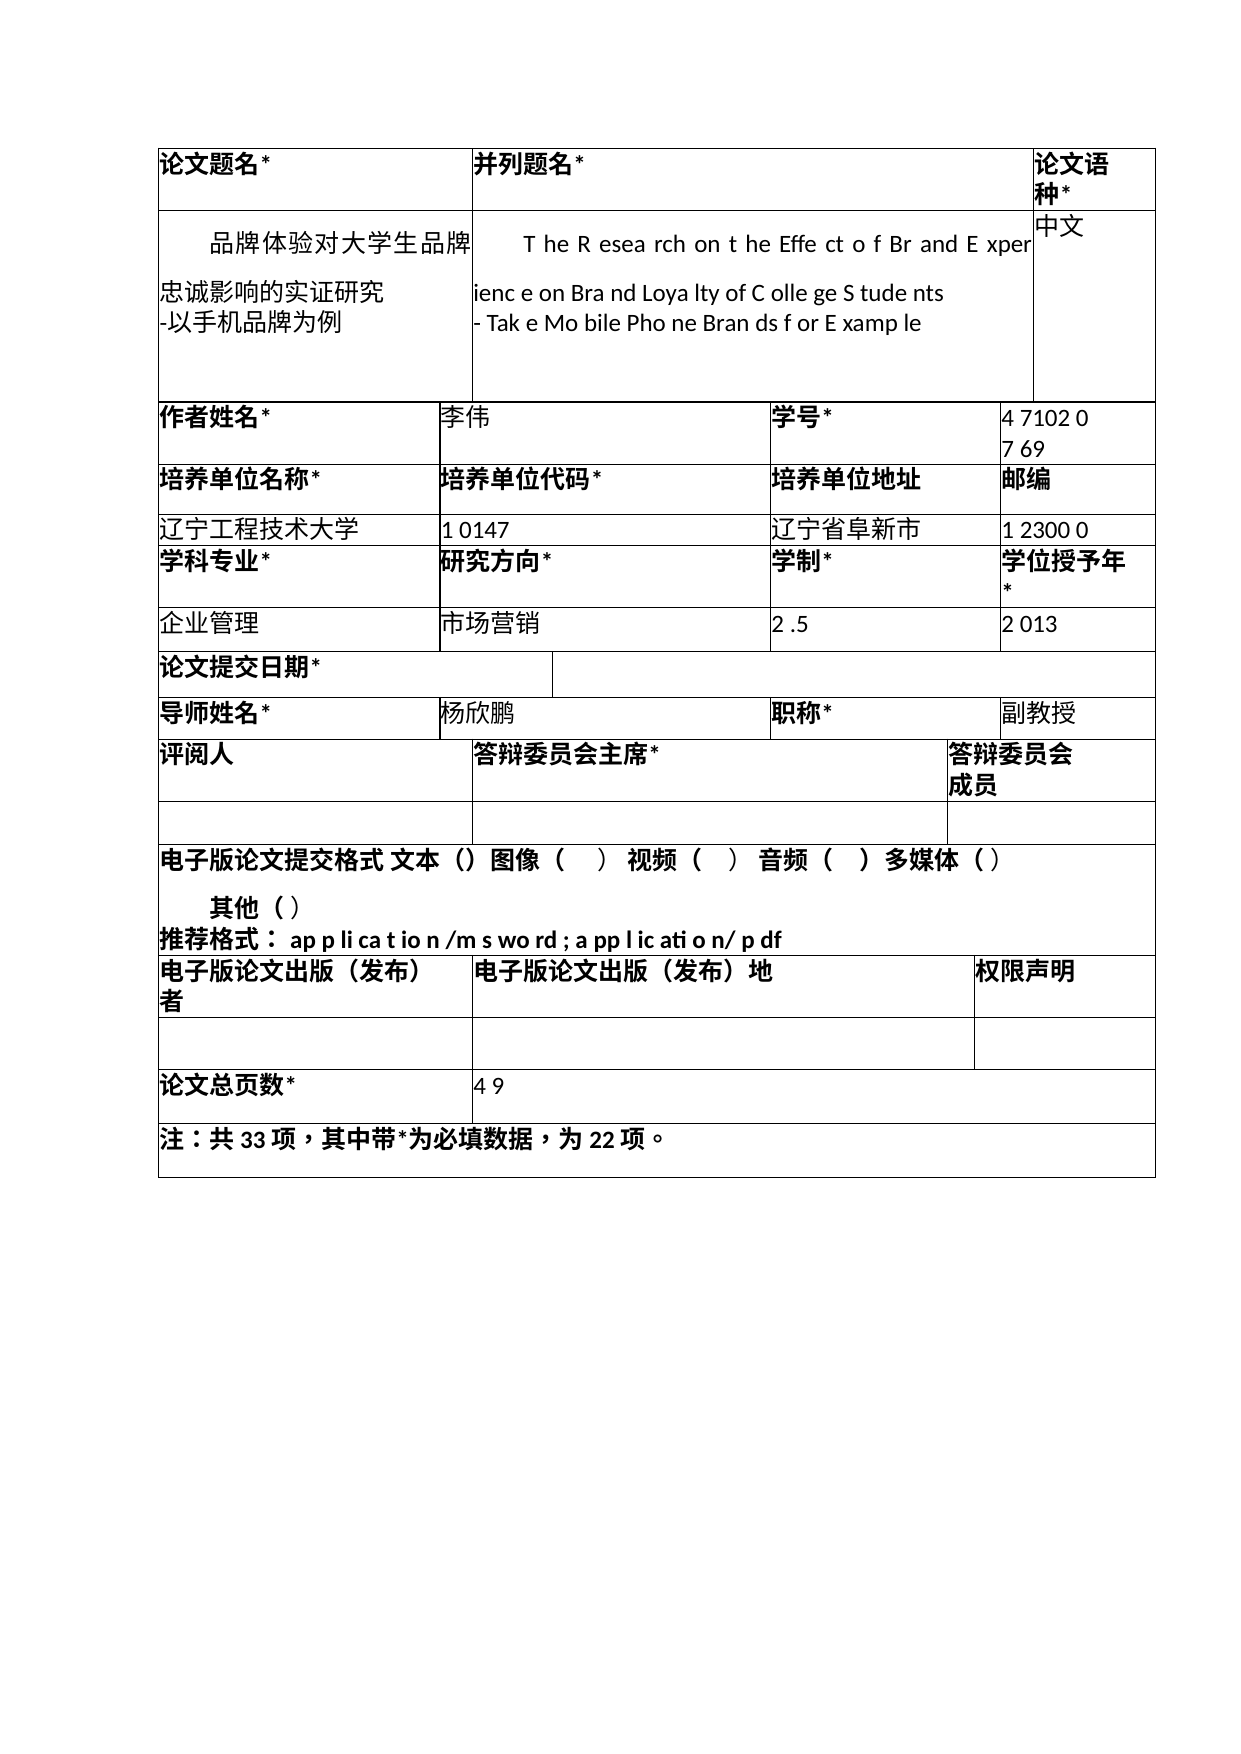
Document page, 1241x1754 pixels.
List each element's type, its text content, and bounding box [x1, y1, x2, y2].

table_cell 1 0147 [441, 515, 770, 545]
table_cell 学科专业* [159, 546, 439, 607]
table_cell 研究方向* [441, 546, 770, 607]
table_cell 品牌体验对大学生品牌忠诚影响的实证研究 -以手机品牌为例 [159, 211, 472, 401]
table_cell 4 7102 0 7 69 [1001, 403, 1155, 463]
table_cell T he R esea rch on t he Effe ct o f Br and E xper ienc e on Bra nd Loya lty of C olle ge S tude nts - Tak e Mo bile Pho ne Bran ds f or E xamp le [473, 211, 1033, 401]
table_cell 答辩委员会 成员 [948, 740, 1155, 801]
table_cell 1 2300 0 [1001, 515, 1155, 545]
table_cell [553, 652, 1155, 697]
table_cell 评阅人 [159, 740, 472, 801]
table_cell [473, 802, 947, 844]
table_cell 企业管理 [159, 608, 439, 651]
table_cell [473, 1018, 974, 1069]
table_cell 论文总页数* [159, 1070, 472, 1123]
table_cell [948, 802, 1155, 844]
table_cell 邮编 [1001, 465, 1155, 513]
table_cell 电子版论文出版（发布）地 [473, 956, 974, 1017]
table_cell 培养单位地址 [771, 465, 1000, 513]
table_cell 4 9 [473, 1070, 1155, 1123]
table_cell 注：共 33 项，其中带*为必填数据，为 22 项。 [159, 1124, 1155, 1177]
table_cell 电子版论文提交格式 文本（ ）图像（ ） 视频（ ） 音频（ ）多媒体（ ） 其他（ ） 推荐格式： ap p li ca t io n /m s wo rd ; a pp l ic ati o n/ p df [159, 845, 1155, 955]
table_cell 论文提交日期* [159, 652, 552, 697]
table_cell 权限声明 [975, 956, 1155, 1017]
table_cell 职称* [771, 698, 1000, 738]
table_cell 作者姓名* [159, 403, 439, 463]
table_cell 论文语 种* [1034, 149, 1155, 210]
table_cell 答辩委员会主席* [473, 740, 947, 801]
table_cell 副教授 [1001, 698, 1155, 738]
table_cell 电子版论文出版（发布） 者 [159, 956, 472, 1017]
table_cell 论文题名* [159, 149, 472, 210]
table_cell 学制* [771, 546, 1000, 607]
table_cell 2 .5 [771, 608, 1000, 651]
table_cell 培养单位代码* [441, 465, 770, 513]
table_cell [159, 802, 472, 844]
table_cell [159, 1018, 472, 1069]
table_cell 李伟 [441, 403, 770, 463]
table_cell 2 013 [1001, 608, 1155, 651]
table_cell 导师姓名* [159, 698, 439, 738]
table_cell 中文 [1034, 211, 1155, 401]
table_cell 并列题名* [473, 149, 1033, 210]
table_cell 杨欣鹏 [441, 698, 770, 738]
table_cell 培养单位名称* [159, 465, 439, 513]
table_cell 学号* [771, 403, 1000, 463]
table_cell 辽宁工程技术大学 [159, 515, 439, 545]
table_cell 学位授予年 * [1001, 546, 1155, 607]
table_cell [975, 1018, 1155, 1069]
table_cell 市场营销 [441, 608, 770, 651]
table_cell 辽宁省阜新市 [771, 515, 1000, 545]
